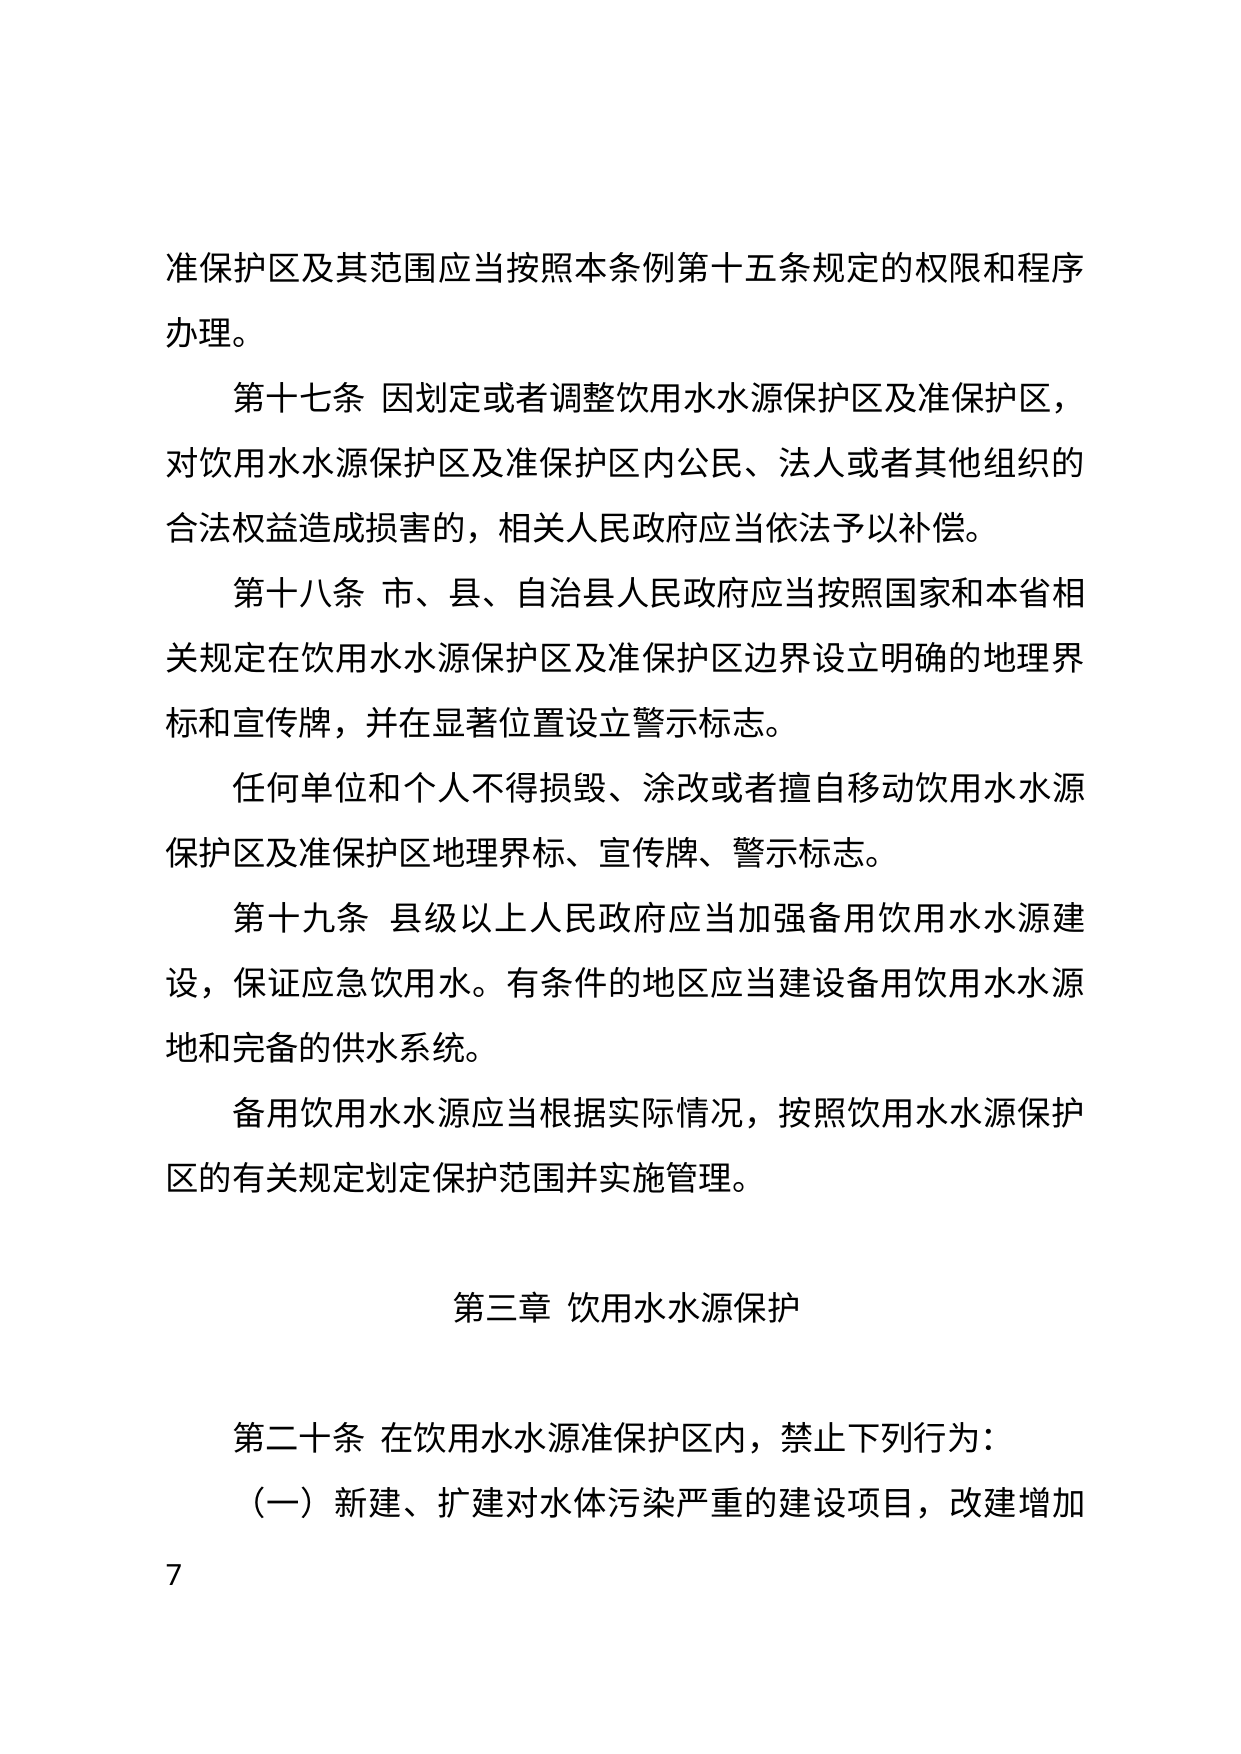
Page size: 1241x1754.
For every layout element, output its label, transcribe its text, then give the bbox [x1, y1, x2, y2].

text 第十七条 因划定或者调整饮用水水源保护区及准保护区，对饮用水水源保护区及准保护区内公民、法人或者其他组织的合法权益造成损害的，相关人民政府应当依法予以补偿。 [165, 363, 1087, 558]
text 第二十条 在饮用水水源准保护区内，禁止下列行为： [165, 1403, 1087, 1468]
text 备用饮用水水源应当根据实际情况，按照饮用水水源保护区的有关规定划定保护范围并实施管理。 [165, 1078, 1087, 1208]
text 任何单位和个人不得损毁、涂改或者擅自移动饮用水水源保护区及准保护区地理界标、宣传牌、警示标志。 [165, 753, 1087, 883]
text 第三章 饮用水水源保护 [165, 1273, 1087, 1338]
text 第十八条 市、县、自治县人民政府应当按照国家和本省相关规定在饮用水水源保护区及准保护区边界设立明确的地理界标和宣传牌，并在显著位置设立警示标志。 [165, 558, 1087, 753]
text 第十九条 县级以上人民政府应当加强备用饮用水水源建设，保证应急饮用水。有条件的地区应当建设备用饮用水水源地和完备的供水系统。 [165, 883, 1087, 1078]
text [165, 1468, 1087, 1533]
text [165, 233, 1087, 363]
